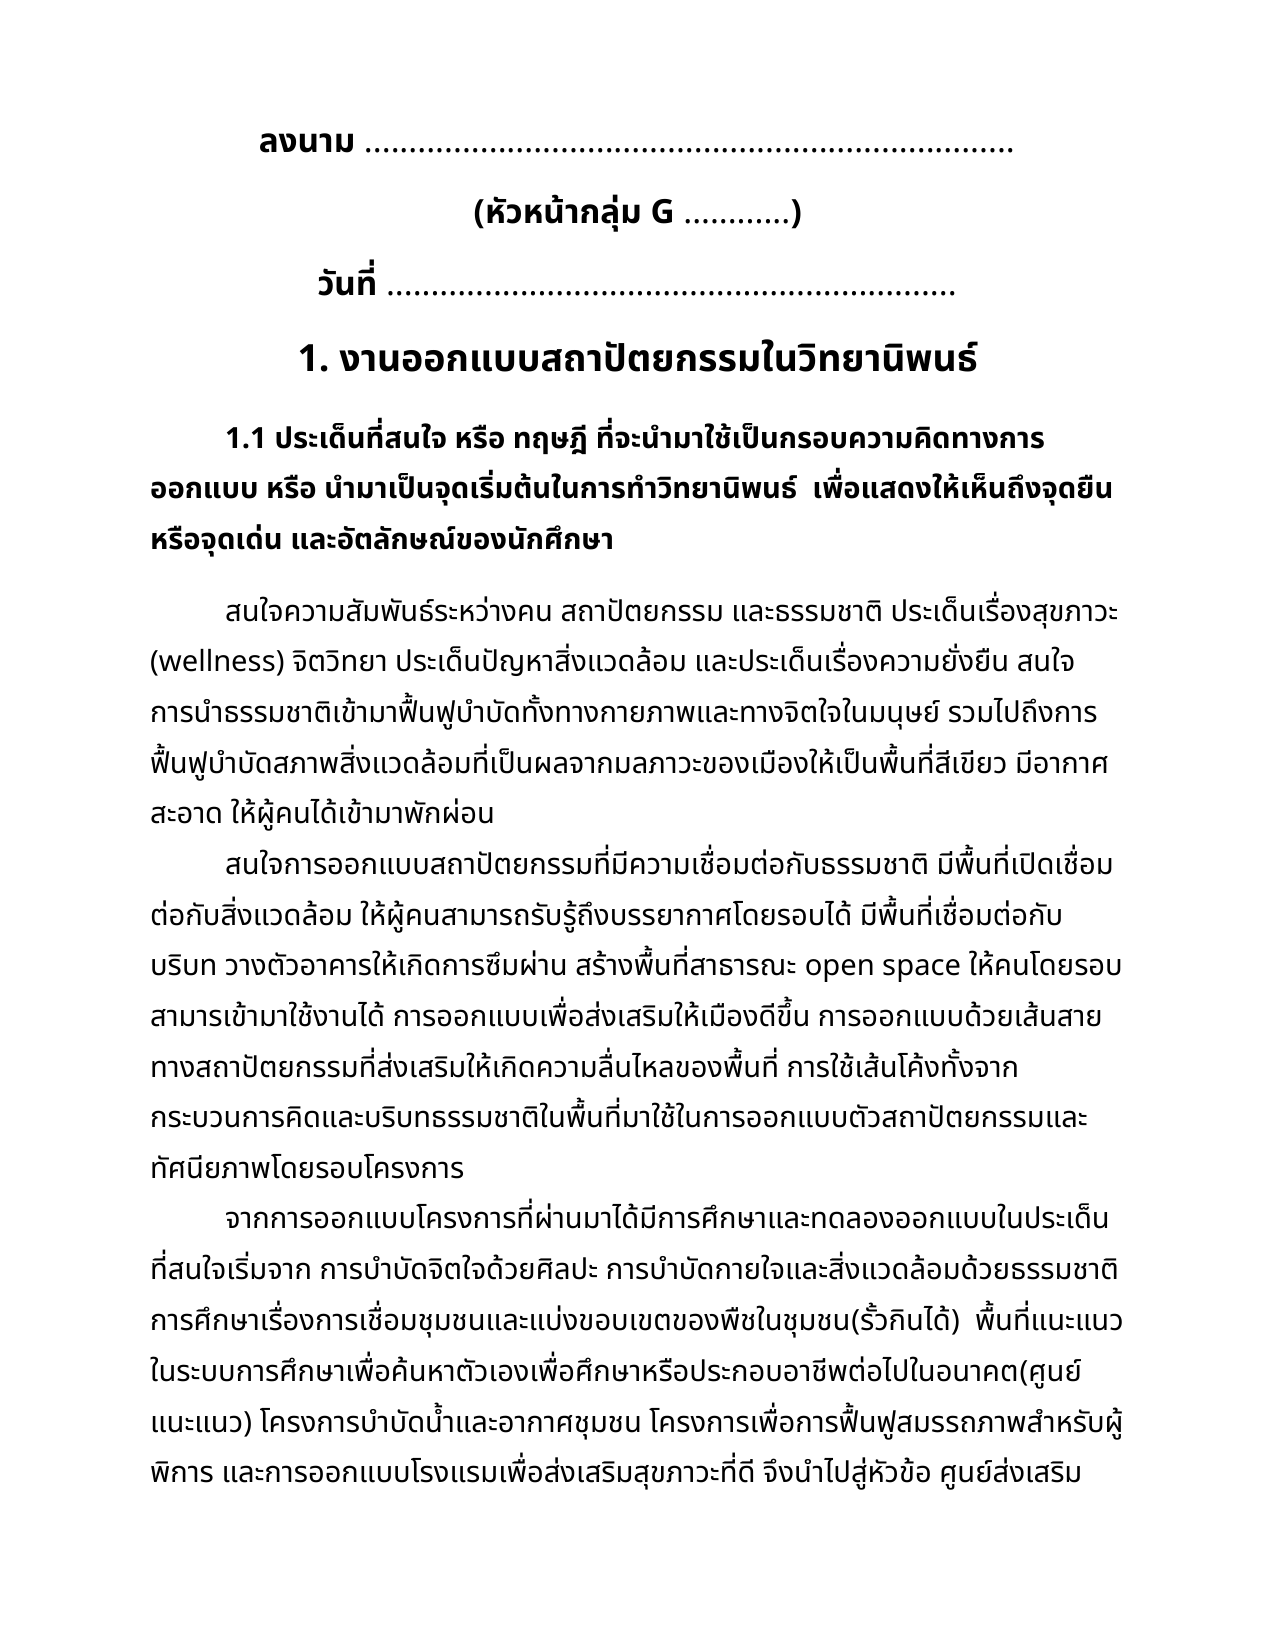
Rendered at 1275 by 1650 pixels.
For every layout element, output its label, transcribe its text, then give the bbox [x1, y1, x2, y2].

text 1.1 ประเด็นที่สนใจ หรือ ทฤษฎี ที่จะนำมาใช้เป็นกรอบความคิดทางการออกแบบ หรือ นำมาเป็นจุดเริ่มต้นในการทำวิทยานิพนธ์ เพื่อแสดงให้เห็นถึงจุดยืน หรือจุดเด่น และอัตลักษณ์ของนักศึกษา [150, 417, 1125, 563]
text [150, 1198, 1125, 1496]
text สนใจการออกแบบสถาปัตยกรรมที่มีความเชื่อมต่อกับธรรมชาติ มีพื้นที่เปิดเชื่อมต่อกับสิ่งแวดล้อม ให้ผู้คนสามารถรับรู้ถึงบรรยากาศโดยรอบได้ มีพื้นที่เชื่อมต่อกับบริบท วางตัวอาคารให้เกิดการซึมผ่าน สร้างพื้นที่สาธารณะ open space ให้คนโดยรอบสามารเข้ามาใช้งานได้ การออกแบบเพื่อส่งเสริมให้เมืองดีขึ้น การออกแบบด้วยเส้นสายทางสถาปัตยกรรมที่ส่งเสริมให้เกิดความลื่นไหลของพื้นที่ การใช้เส้นโค้งทั้งจากกระบวนการคิดและบริบทธรรมชาติในพื้นที่มาใช้ในการออกแบบตัวสถาปัตยกรรมและทัศนียภาพโดยรอบโครงการ [150, 843, 1125, 1191]
text สนใจความสัมพันธ์ระหว่างคน สถาปัตยกรรม และธรรมชาติ ประเด็นเรื่องสุขภาวะ (wellness) จิตวิทยา ประเด็นปัญหาสิ่งแวดล้อม และประเด็นเรื่องความยั่งยืน สนใจการนำธรรมชาติเข้ามาฟื้นฟูบำบัดทั้งทางกายภาพและทางจิตใจในมนุษย์ รวมไปถึงการฟื้นฟูบำบัดสภาพสิ่งแวดล้อมที่เป็นผลจากมลภาวะของเมืองให้เป็นพื้นที่สีเขียว มีอากาศสะอาด ให้ผู้คนได้เข้ามาพักผ่อน [150, 590, 1125, 837]
text วันที่ ................................................................ [150, 259, 1125, 310]
text (หัวหน้ากลุ่ม G ............) [150, 188, 1125, 238]
text ลงนาม ......................................................................... [150, 116, 1125, 167]
text 1. งานออกแบบสถาปัตยกรรมในวิทยานิพนธ์ [150, 331, 1125, 388]
